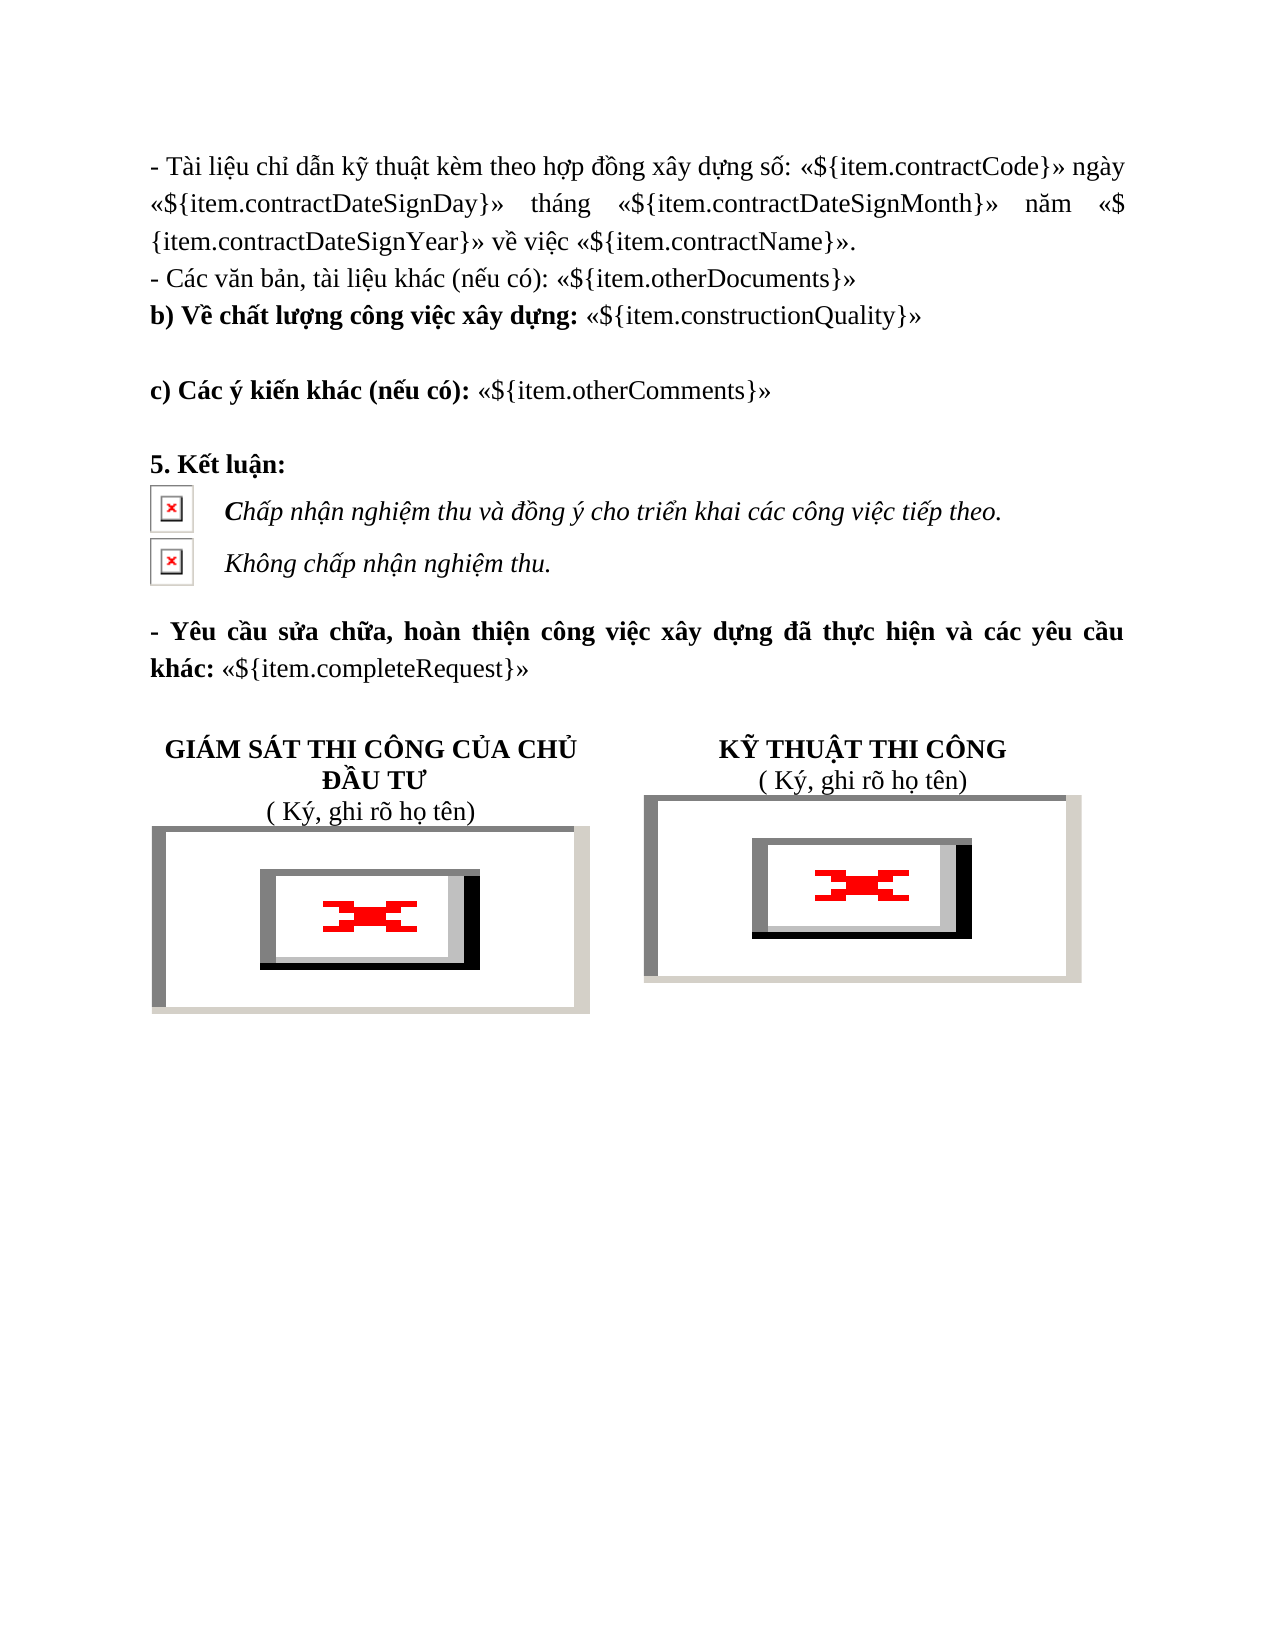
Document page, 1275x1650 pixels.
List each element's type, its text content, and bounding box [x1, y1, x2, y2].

picture [150, 538, 194, 586]
picture [151, 826, 590, 1014]
text 5. Kết luận: [150, 448, 1125, 479]
text c) Các ý kiến khác (nếu có): «${item.otherComments}» [150, 374, 1125, 405]
table_header Chấp nhận nghiệm thu và đồng ý cho triển khai các công việc tiếp theo. [213, 486, 1114, 539]
picture [150, 485, 194, 533]
table_header GIÁM SÁT THI CÔNG CỦA CHỦ ĐẦU TƯ ( Ký, ghi rõ họ tên) [141, 733, 601, 1045]
table_cell [139, 539, 213, 589]
picture [643, 795, 1082, 983]
text - Các văn bản, tài liệu khác (nếu có): «${item.otherDocuments}» [150, 262, 1125, 293]
text - Tài liệu chỉ dẫn kỹ thuật kèm theo hợp đồng xây dựng số: «${item.contractCode}» ngày «${item.contractDateSignDay}» tháng «${item.contractDateSignMonth}» năm «${item.contractDateSignYear}» về việc «${item.contractName}». [150, 150, 1125, 256]
text - Yêu cầu sửa chữa, hoàn thiện công việc xây dựng đã thực hiện và các yêu cầu khác: «${item.completeRequest}» [150, 615, 1125, 683]
table_header KỸ THUẬT THI CÔNG ( Ký, ghi rõ họ tên) [601, 733, 1124, 1045]
table_cell Không chấp nhận nghiệm thu. [213, 539, 1114, 589]
text b) Về chất lượng công việc xây dựng: «${item.constructionQuality}» [150, 299, 1125, 330]
table_header [139, 486, 213, 539]
